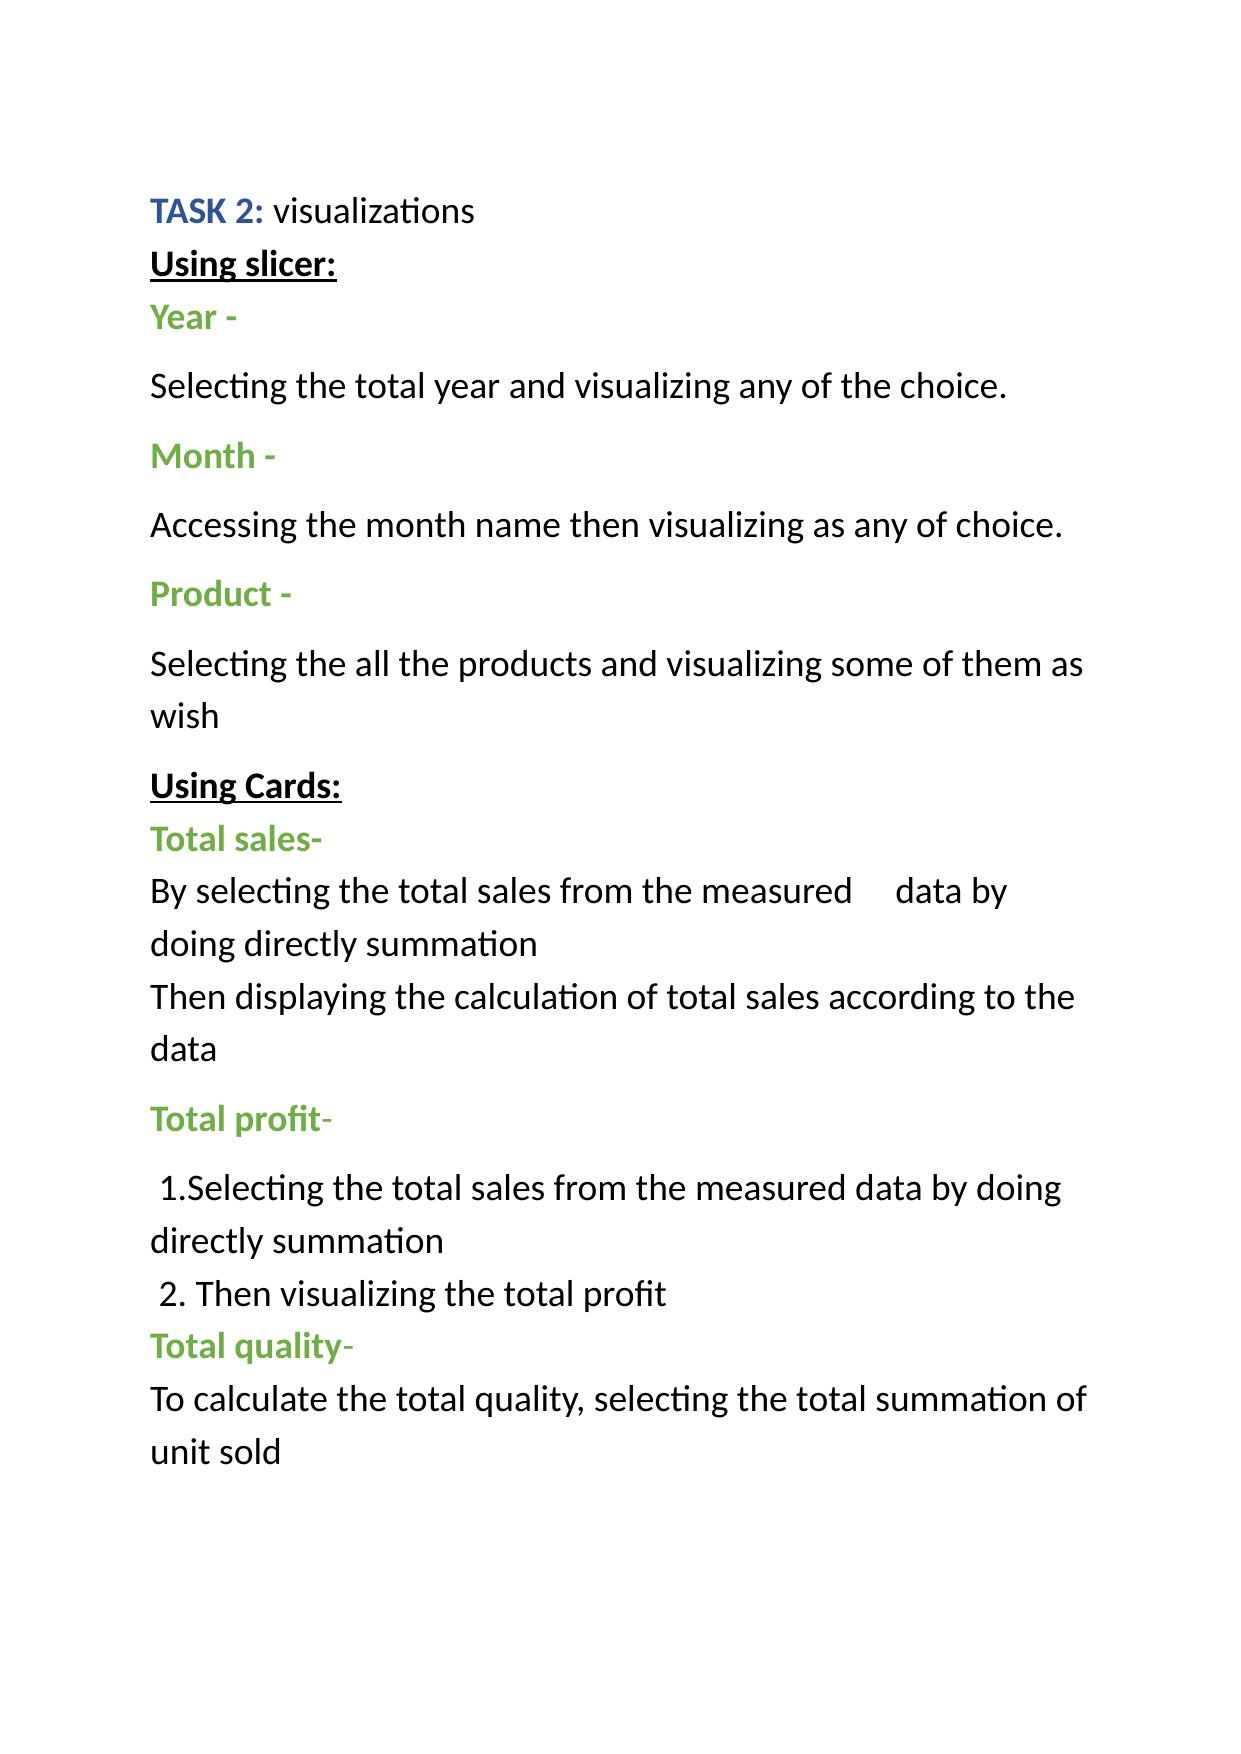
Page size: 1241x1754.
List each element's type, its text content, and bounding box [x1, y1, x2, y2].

text Month - [150, 432, 1090, 477]
text Using Cards: Total sales- By selecting the total sales from the measured data by doing directly summation Then displaying the calculation of total sales according to the data [150, 762, 1090, 1071]
text Accessing the month name then visualizing as any of choice. [150, 501, 1090, 547]
text 1.Selecting the total sales from the measured data by doing directly summation 2. Then visualizing the total profit Total quality- To calculate the total quality, selecting the total summation of unit sold [150, 1164, 1090, 1473]
text Selecting the total year and visualizing any of the choice. [150, 362, 1090, 408]
text Product - [150, 570, 1090, 616]
text TASK 2: visualizations Using slicer: Year - [150, 150, 1090, 339]
text Total profit- [150, 1095, 1090, 1141]
text Selecting the all the products and visualizing some of them as wish [150, 640, 1090, 738]
